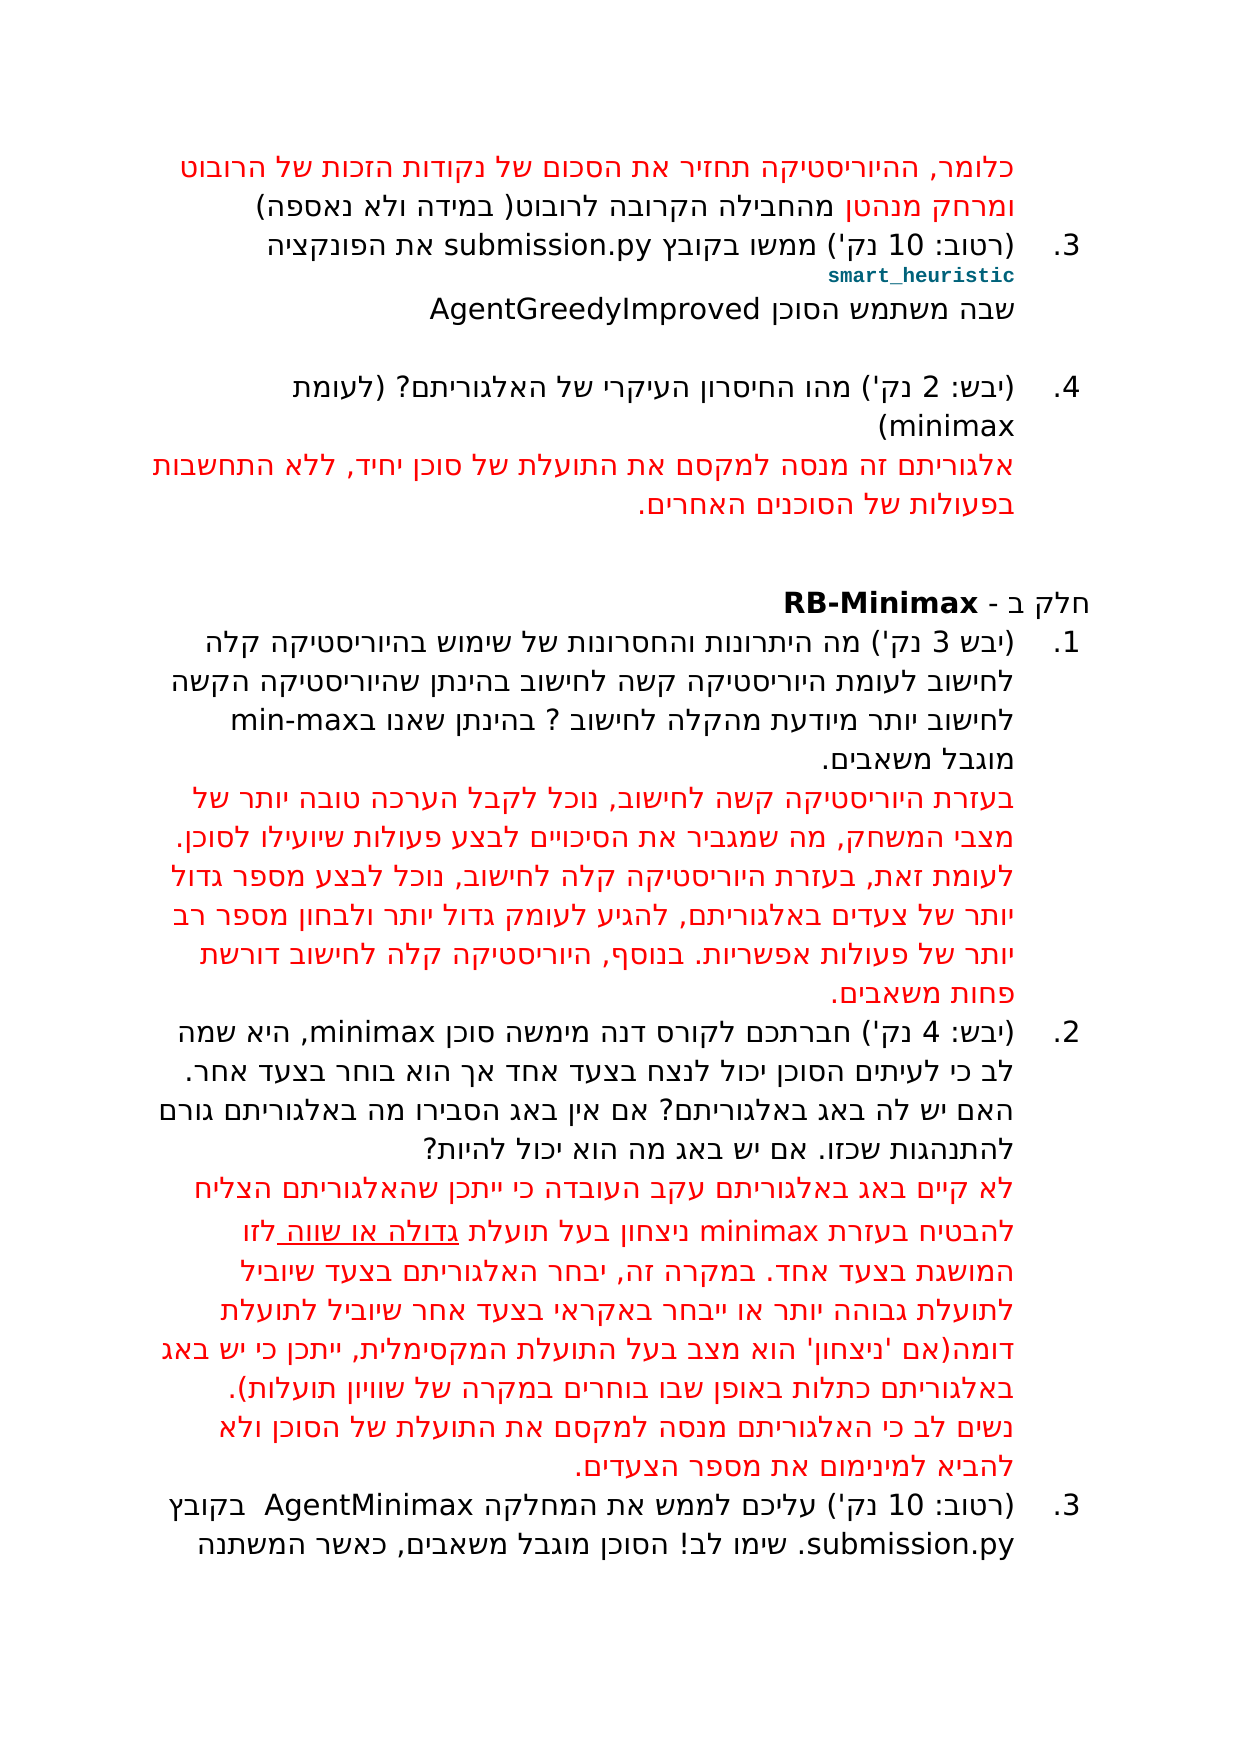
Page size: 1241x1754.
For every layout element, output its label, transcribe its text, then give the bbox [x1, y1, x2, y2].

text חלק ב - RB-Minimax [150, 587, 1090, 621]
text לעומת זאת, בעזרת היוריסטיקה קלה לחישוב, נוכל לבצע מספר גדול יותר של צעדים באלגוריתם, להגיע לעומק גדול יותר ולבחון מספר רב יותר של פעולות אפשריות. בנוסף, היוריסטיקה קלה לחישוב דורשת פחות משאבים. [150, 859, 1015, 1010]
text לא קיים באג באלגוריתם עקב העובדה כי ייתכן שהאלגוריתם הצליח להבטיח בעזרת minimax ניצחון בעל תועלת גדולה או שווה לזו המושגת בצעד אחד. במקרה זה, יבחר האלגוריתם בצעד שיוביל לתועלת גבוהה יותר או ייבחר באקראי בצעד אחר שיוביל לתועלת דומה(אם 'ניצחון' הוא מצב בעל התועלת המקסימלית, ייתכן כי יש באג באלגוריתם כתלות באופן שבו בוחרים במקרה של שוויון תועלות). [150, 1171, 1015, 1406]
text בעזרת היוריסטיקה קשה לחישוב, נוכל לקבל הערכה טובה יותר של מצבי המשחק, מה שמגביר את הסיכויים לבצע פעולות שיועילו לסוכן. [150, 782, 1015, 854]
list (יבש: 2 נק') מהו החיסרון העיקרי של האלגוריתם? (לעומת minimax) [150, 371, 1053, 443]
text כלומר, ההיוריסטיקה תחזיר את הסכום של נקודות הזכות של הרובוט ומרחק מנהטן מהחבילה הקרובה לרובוט( במידה ולא נאספה) [150, 150, 1015, 223]
text נשים לב כי האלגוריתם מנסה למקסם את התועלת של הסוכן ולא להביא למינימום את מספר הצעדים. [150, 1411, 1015, 1483]
text שבה משתמש הסוכן AgentGreedyImproved [150, 293, 1090, 327]
list (יבש 3 נק') מה היתרונות והחסרונות של שימוש בהיוריסטיקה קלה לחישוב לעומת היוריסטיקה קשה לחישוב בהינתן שהיוריסטיקה הקשה לחישוב יותר מיודעת מהקלה לחישוב ? בהינתן שאנו בmin-max מוגבל משאבים. [150, 626, 1053, 777]
list (יבש: 4 נק') חברתכם לקורס דנה מימשה סוכן minimax, היא שמה לב כי לעיתים הסוכן יכול לנצח בצעד אחד אך הוא בוחר בצעד אחר. האם יש לה באג באלגוריתם? אם אין באג הסבירו מה באלגוריתם גורם להתנהגות שכזו. אם יש באג מה הוא יכול להיות? [150, 1015, 1053, 1166]
text אלגוריתם זה מנסה למקסם את התועלת של סוכן יחיד, ללא התחשבות בפעולות של הסוכנים האחרים. [150, 448, 1015, 521]
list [150, 1488, 1053, 1561]
list (רטוב: 10 נק') ממשו בקובץ submission.py את הפונקציה smart_heuristic [150, 228, 1053, 289]
